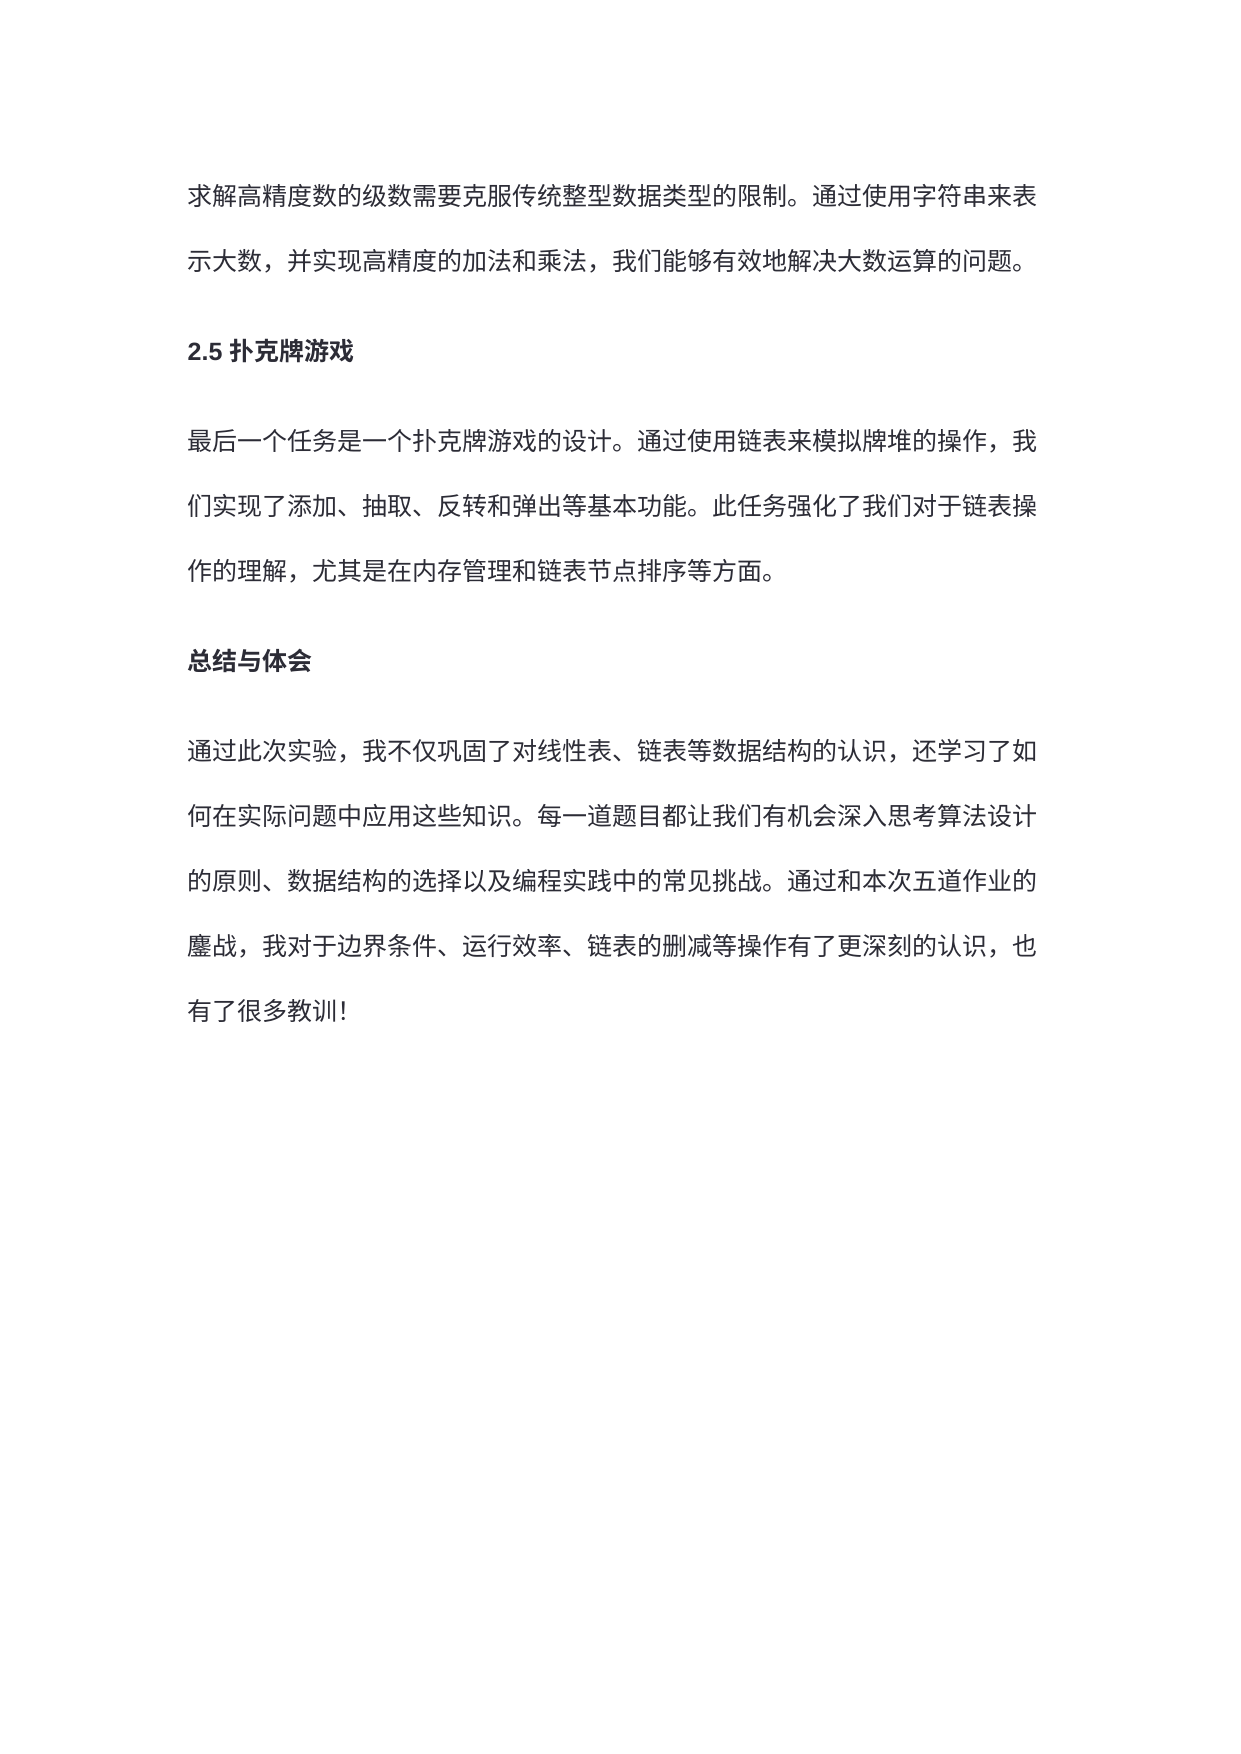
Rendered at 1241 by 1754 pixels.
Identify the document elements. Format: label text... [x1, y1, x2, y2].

text 2.5 扑克牌游戏 [187, 317, 1053, 382]
text 总结与体会 [187, 627, 1053, 692]
text 最后一个任务是一个扑克牌游戏的设计。通过使用链表来模拟牌堆的操作，我们实现了添加、抽取、反转和弹出等基本功能。此任务强化了我们对于链表操作的理解，尤其是在内存管理和链表节点排序等方面。 [187, 407, 1053, 602]
text 求解高精度数的级数需要克服传统整型数据类型的限制。通过使用字符串来表示大数，并实现高精度的加法和乘法，我们能够有效地解决大数运算的问题。 [187, 162, 1053, 292]
text 通过此次实验，我不仅巩固了对线性表、链表等数据结构的认识，还学习了如何在实际问题中应用这些知识。每一道题目都让我们有机会深入思考算法设计的原则、数据结构的选择以及编程实践中的常见挑战。通过和本次五道作业的鏖战，我对于边界条件、运行效率、链表的删减等操作有了更深刻的认识，也有了很多教训！ [187, 717, 1053, 1042]
